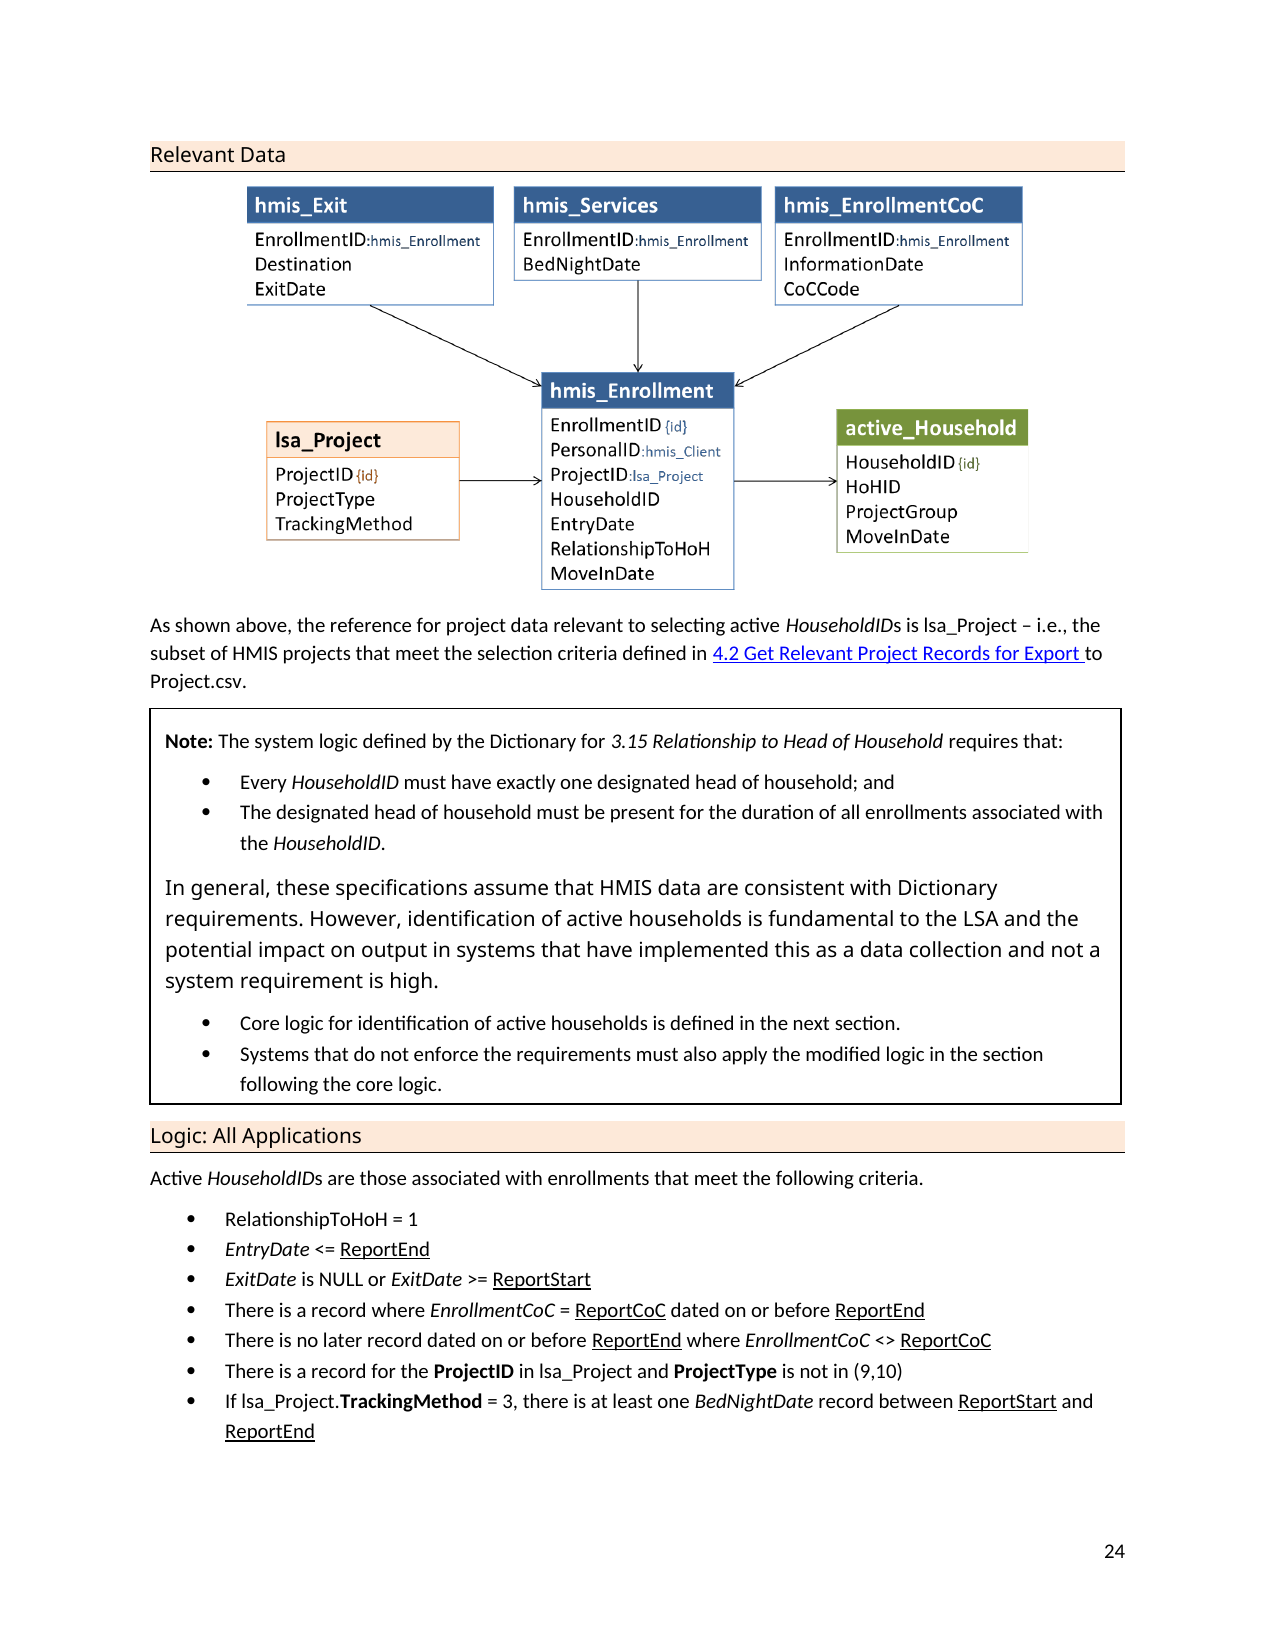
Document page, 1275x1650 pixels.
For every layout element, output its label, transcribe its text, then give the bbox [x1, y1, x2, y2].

subtitle Relevant Data [150, 141, 1125, 171]
list RelationshipToHoH = 1 [187, 1206, 1125, 1231]
text As shown above, the reference for project data relevant to selecting active HouseholdIDs is lsa_Project – i.e., the subset of HMIS projects that meet the selection criteria defined in 4.2 Get Relevant Project Records for Export to Project.csv. [150, 612, 1125, 694]
list If lsa_Project.TrackingMethod = 3, there is at least one BedNightDate record between ReportStart and ReportEnd [187, 1388, 1125, 1444]
text Active HouseholdIDs are those associated with enrollments that meet the following criteria. [150, 1165, 1125, 1191]
list EntryDate <= ReportEnd [187, 1236, 1125, 1262]
picture [247, 184, 1029, 598]
list There is a record for the ProjectID in lsa_Project and ProjectType is not in (9,10) [187, 1358, 1125, 1383]
list There is a record where EnrollmentCoC = ReportCoC dated on or before ReportEnd [187, 1297, 1125, 1322]
list There is no later record dated on or before ReportEnd where EnrollmentCoC <> ReportCoC [187, 1327, 1125, 1353]
subtitle Logic: All Applications [150, 1121, 1125, 1152]
list ExitDate is NULL or ExitDate >= ReportStart [187, 1267, 1125, 1292]
